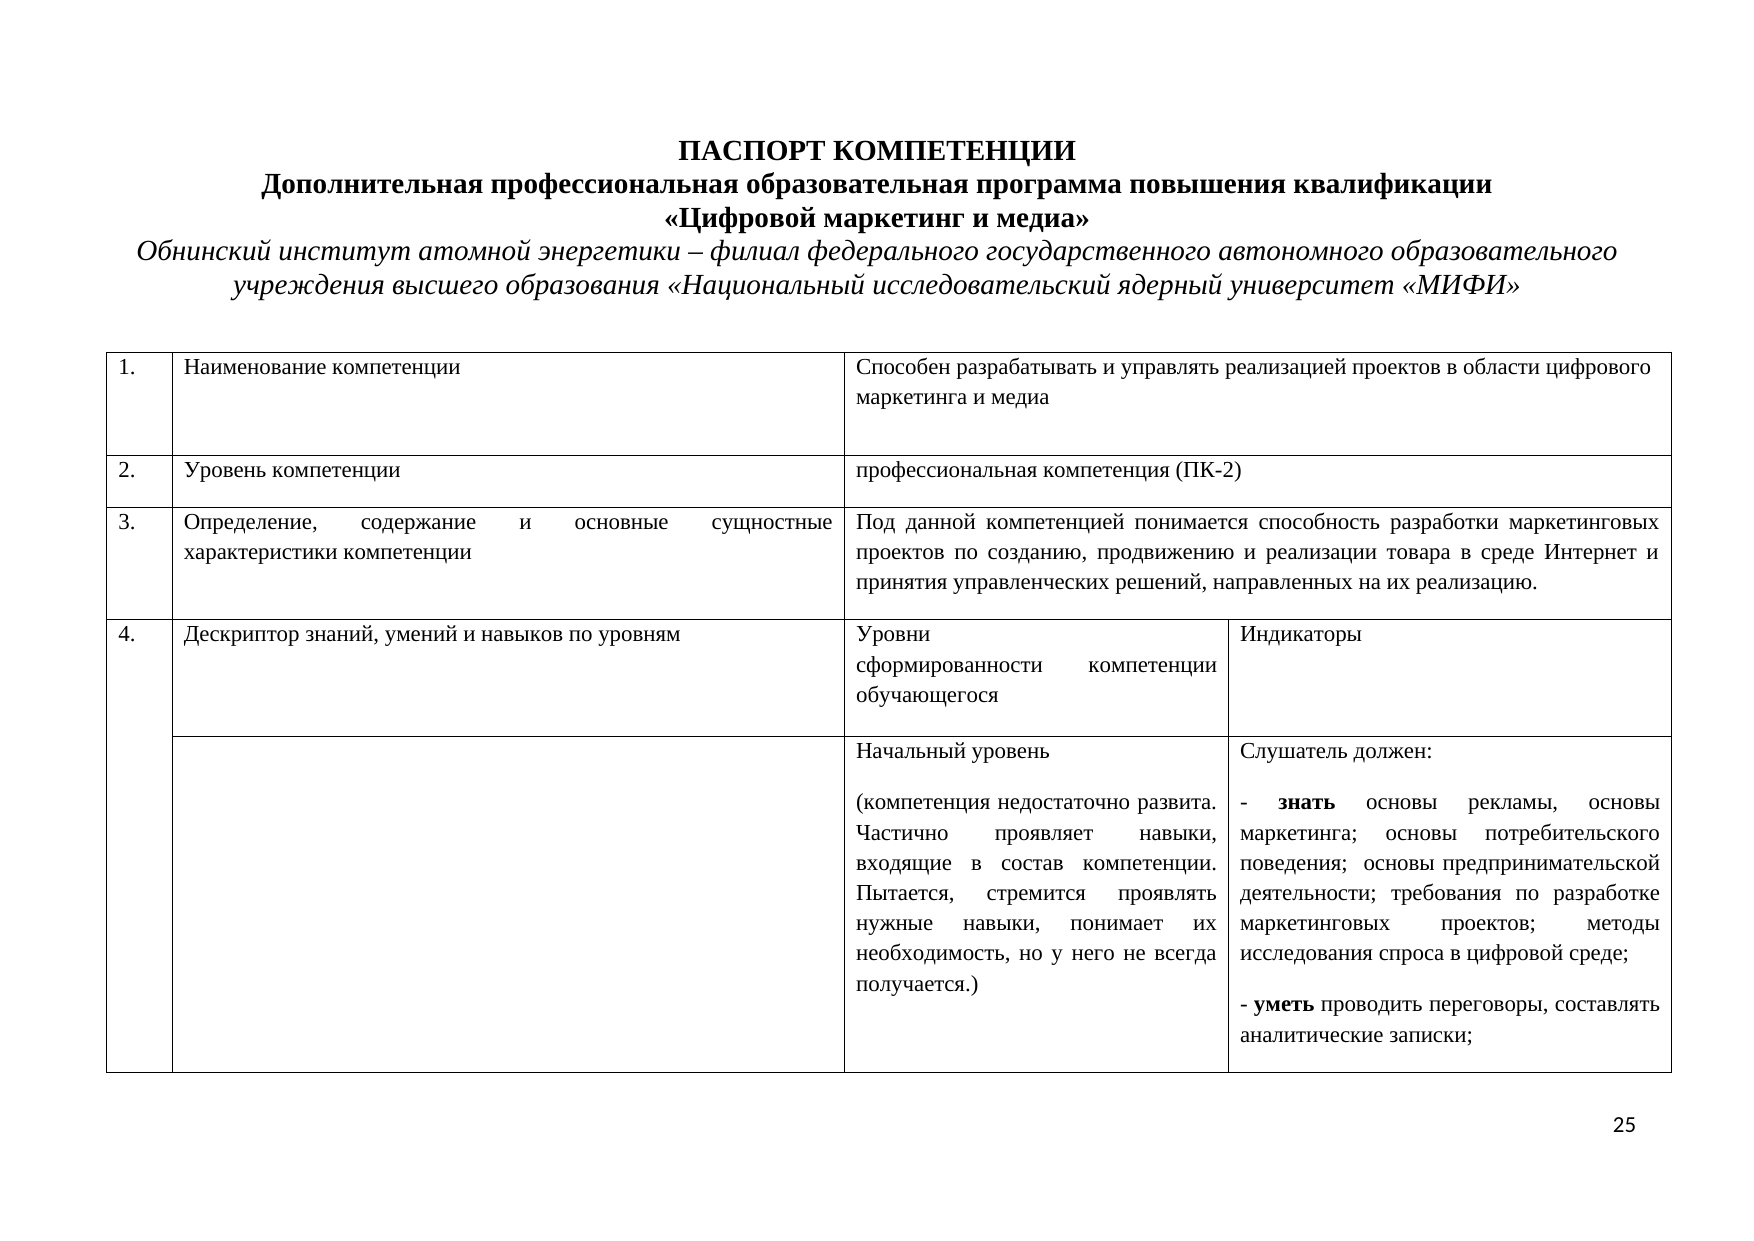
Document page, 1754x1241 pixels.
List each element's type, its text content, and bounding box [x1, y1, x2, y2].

table_cell Дескриптор знаний, умений и навыков по уровням [173, 620, 844, 736]
table_header Способен разрабатывать и управлять реализацией проектов в области цифрового маркетинга и медиа [845, 353, 1671, 455]
table_cell Уровни сформированности компетенции обучающегося [845, 620, 1228, 736]
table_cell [845, 737, 1228, 1072]
table_cell 3. [107, 508, 172, 619]
text Обнинский институт атомной энергетики – филиал федерального государственного автономного образовательного учреждения высшего образования «Национальный исследовательский ядерный университет «МИФИ» [118, 233, 1636, 301]
text Дополнительная профессиональная образовательная программа повышения квалификации [118, 166, 1636, 200]
text ПАСПОРТ КОМПЕТЕНЦИИ [118, 133, 1636, 166]
table_cell 4. [107, 620, 172, 1072]
text «Цифровой маркетинг и медиа» [118, 200, 1636, 233]
table_header Наименование компетенции [173, 353, 844, 455]
table_cell Определение, содержание и основные сущностные характеристики компетенции [173, 508, 844, 619]
table_cell [173, 737, 844, 1072]
table_cell профессиональная компетенция (ПК-2) [845, 456, 1671, 507]
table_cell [1229, 737, 1671, 1072]
table_cell Уровень компетенции [173, 456, 844, 507]
table_cell Под данной компетенцией понимается способность разработки маркетинговых проектов по созданию, продвижению и реализации товара в среде Интернет и принятия управленческих решений, направленных на их реализацию. [845, 508, 1671, 619]
table_cell Индикаторы [1229, 620, 1671, 736]
table_header 1. [107, 353, 172, 455]
table_cell 2. [107, 456, 172, 507]
